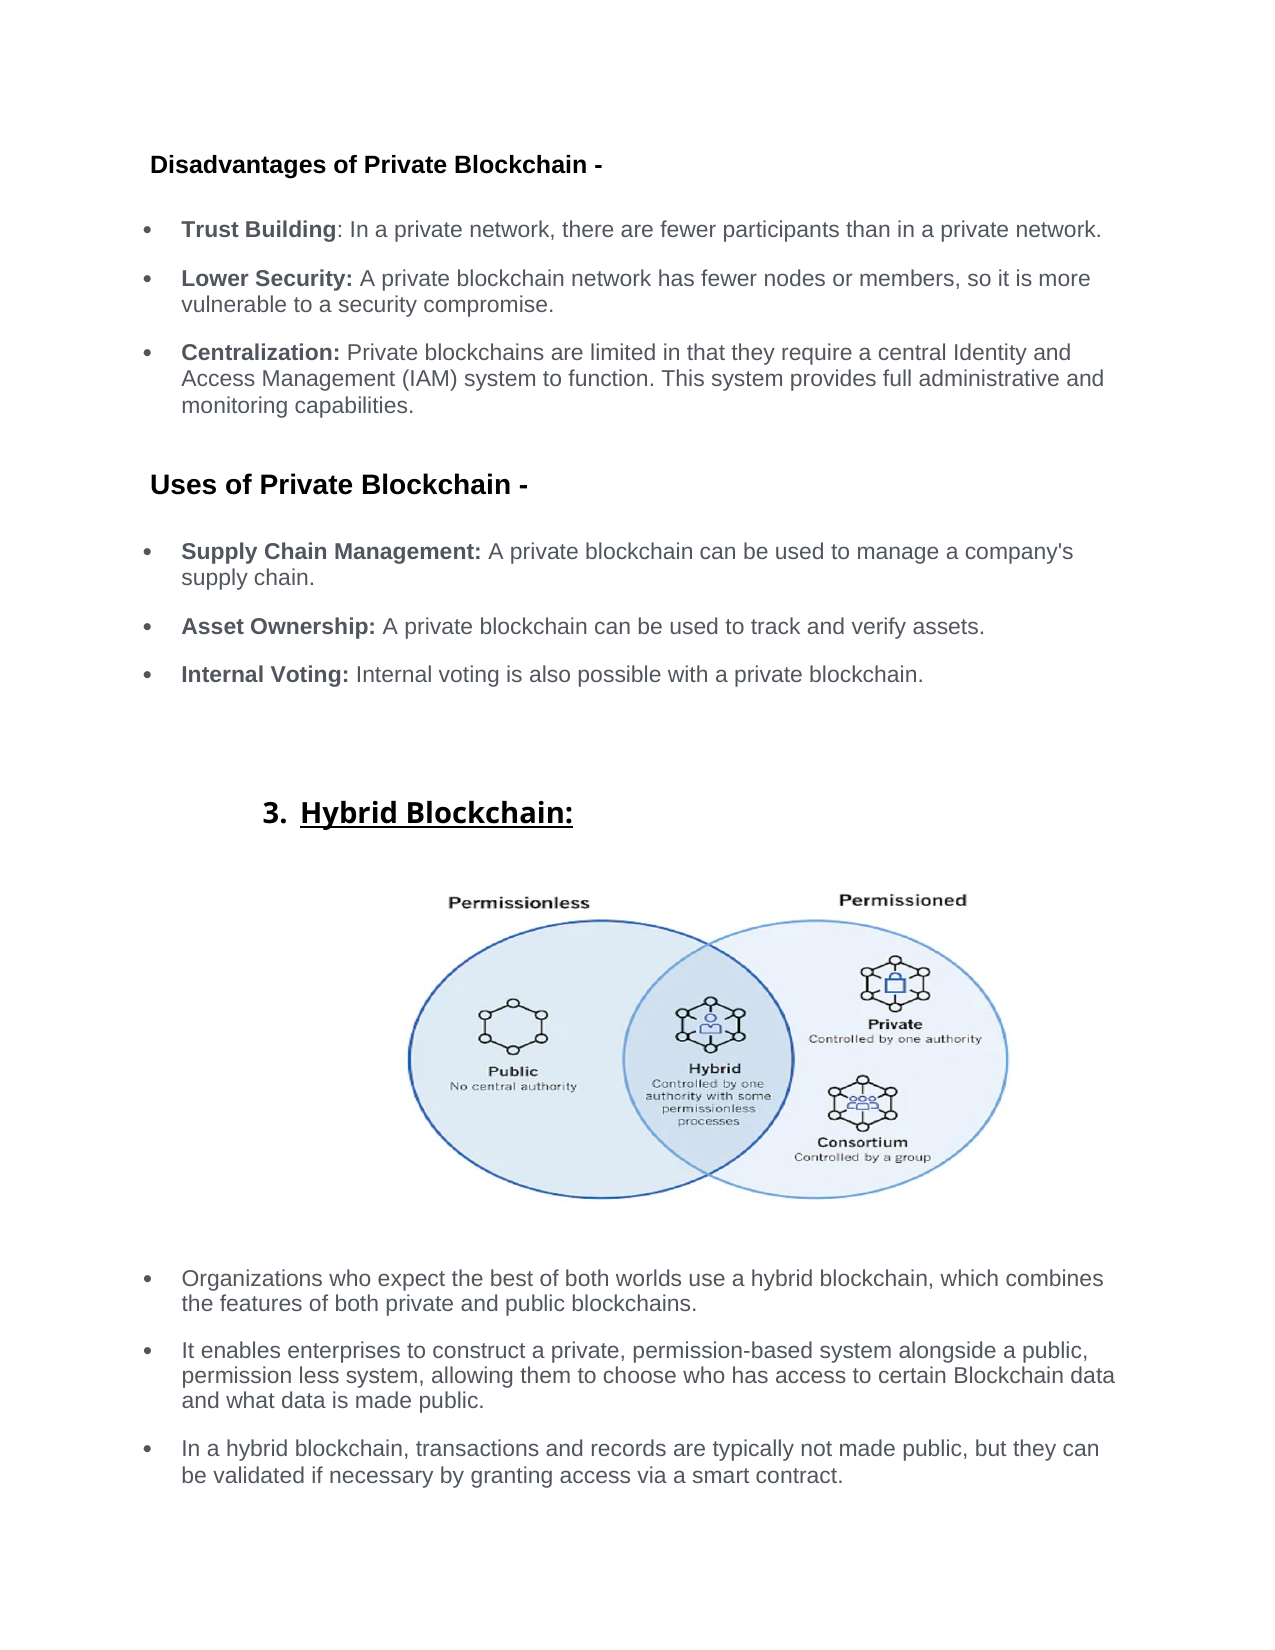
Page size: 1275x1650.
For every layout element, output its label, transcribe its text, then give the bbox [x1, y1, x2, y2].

list In a hybrid blockchain, transactions and records are typically not made public, but they can be validated if necessary by granting access via a smart contract. [144, 1435, 1125, 1488]
list Supply Chain Management: A private blockchain can be used to manage a company's supply chain. [144, 538, 1125, 591]
list Internal Voting: Internal voting is also possible with a private blockchain. [144, 661, 1125, 687]
list Organizations who expect the best of both worlds use a hybrid blockchain, which combines the features of both private and public blockchains. [144, 1267, 1125, 1317]
list Trust Building: In a private network, there are fewer participants than in a private network. [144, 216, 1125, 243]
list It enables enterprises to construct a private, permission-based system alongside a public, permission less system, allowing them to choose who has access to certain Blockchain data and what data is made public. [144, 1338, 1125, 1413]
list Centralization: Private blockchains are limited in that they require a central Identity and Access Management (IAM) system to function. This system provides full administrative and monitoring capabilities. [144, 339, 1125, 418]
list Asset Ownership: A private blockchain can be used to track and verify assets. [144, 613, 1125, 639]
list Lower Security: A private blockchain network has fewer nodes or members, so it is more vulnerable to a security compromise. [144, 264, 1125, 317]
subtitle Hybrid Blockchain: [262, 793, 1125, 832]
subtitle Uses of Private Blockchain - [150, 468, 1125, 501]
picture [225, 882, 1200, 1230]
text Disadvantages of Private Blockchain - [150, 150, 1125, 179]
